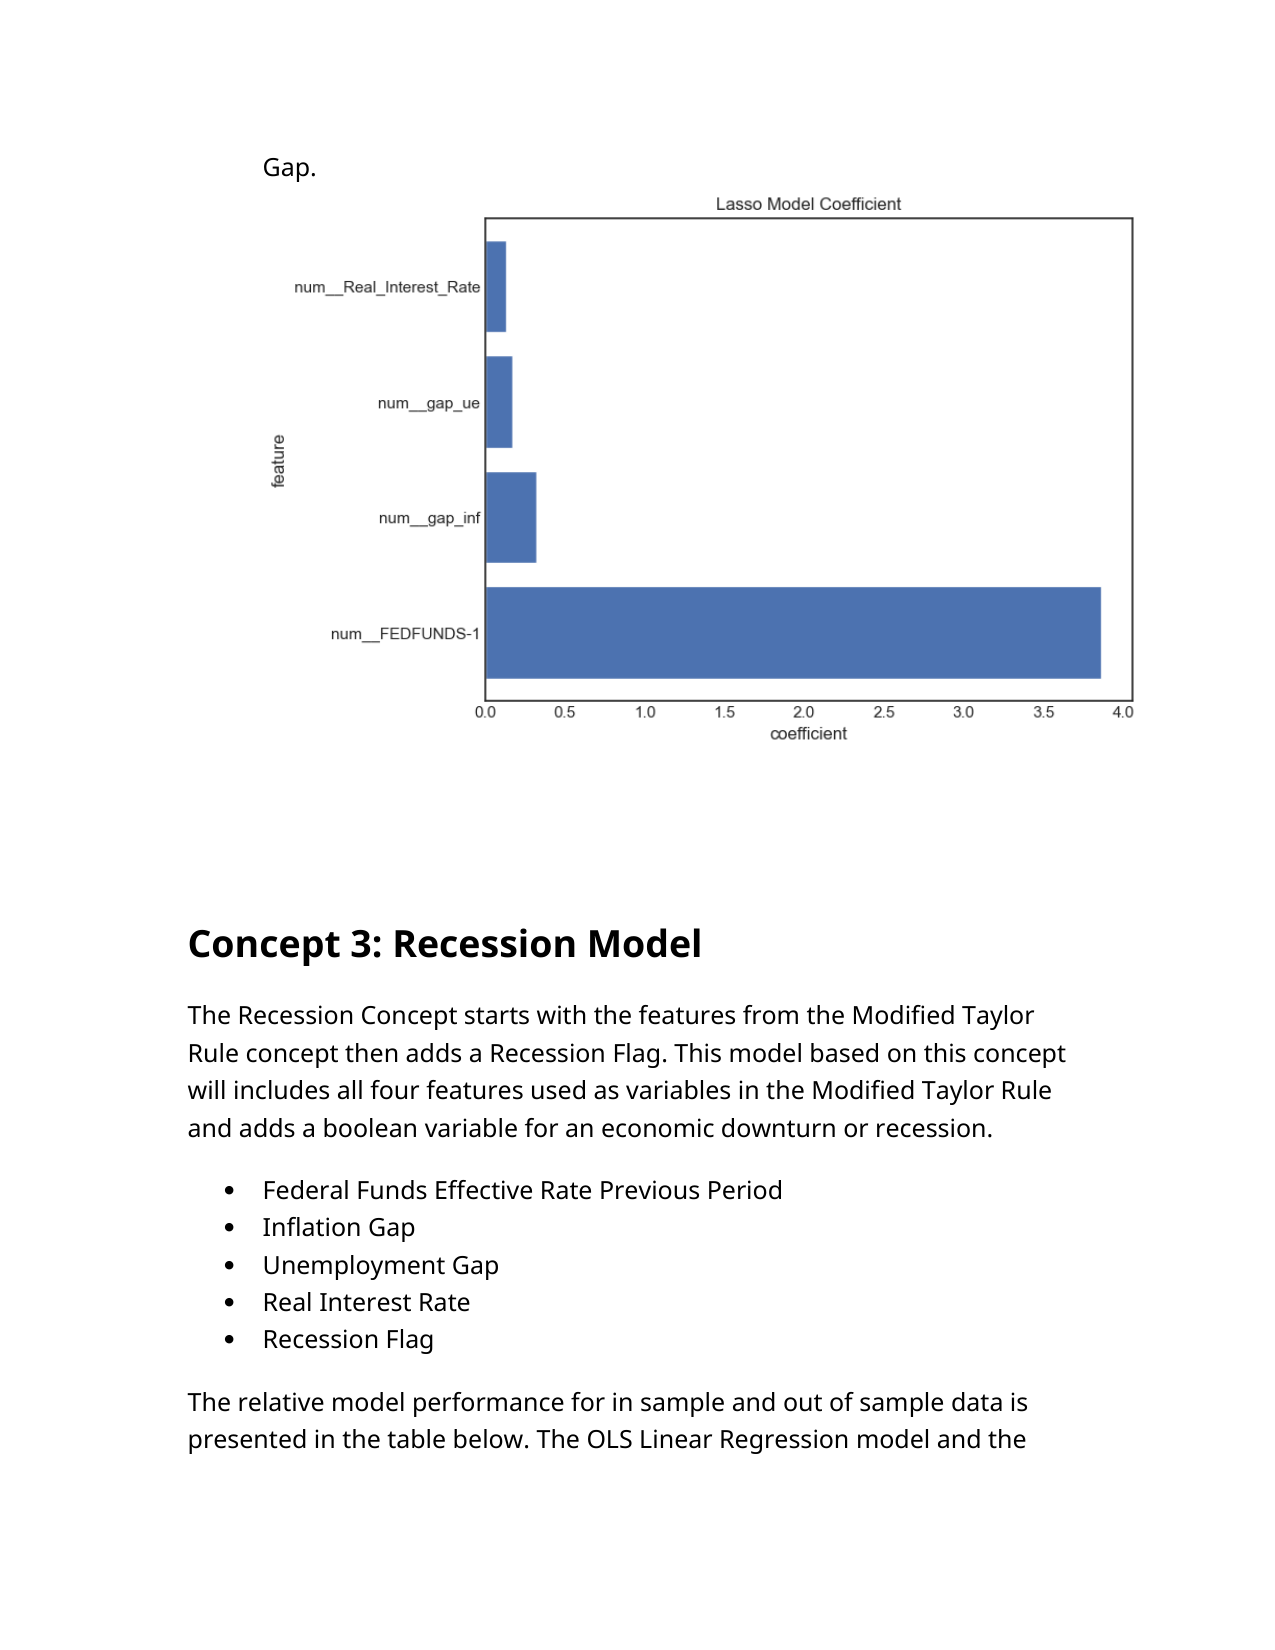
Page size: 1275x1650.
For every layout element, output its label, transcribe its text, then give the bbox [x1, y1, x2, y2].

list Unemployment Gap [225, 1247, 1087, 1281]
picture [262, 187, 1143, 752]
list Recession Flag [225, 1322, 1087, 1356]
list Inflation Gap [225, 1210, 1087, 1244]
subtitle Concept 3: Recession Model [187, 917, 1087, 968]
text The Recession Concept starts with the features from the Modified Taylor Rule concept then adds a Recession Flag. This model based on this concept will includes all four features used as variables in the Modified Taylor Rule and adds a boolean variable for an economic downturn or recession. [187, 998, 1087, 1144]
list Federal Funds Effective Rate Previous Period [225, 1173, 1087, 1207]
list Real Interest Rate [225, 1285, 1087, 1319]
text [187, 1384, 1087, 1456]
